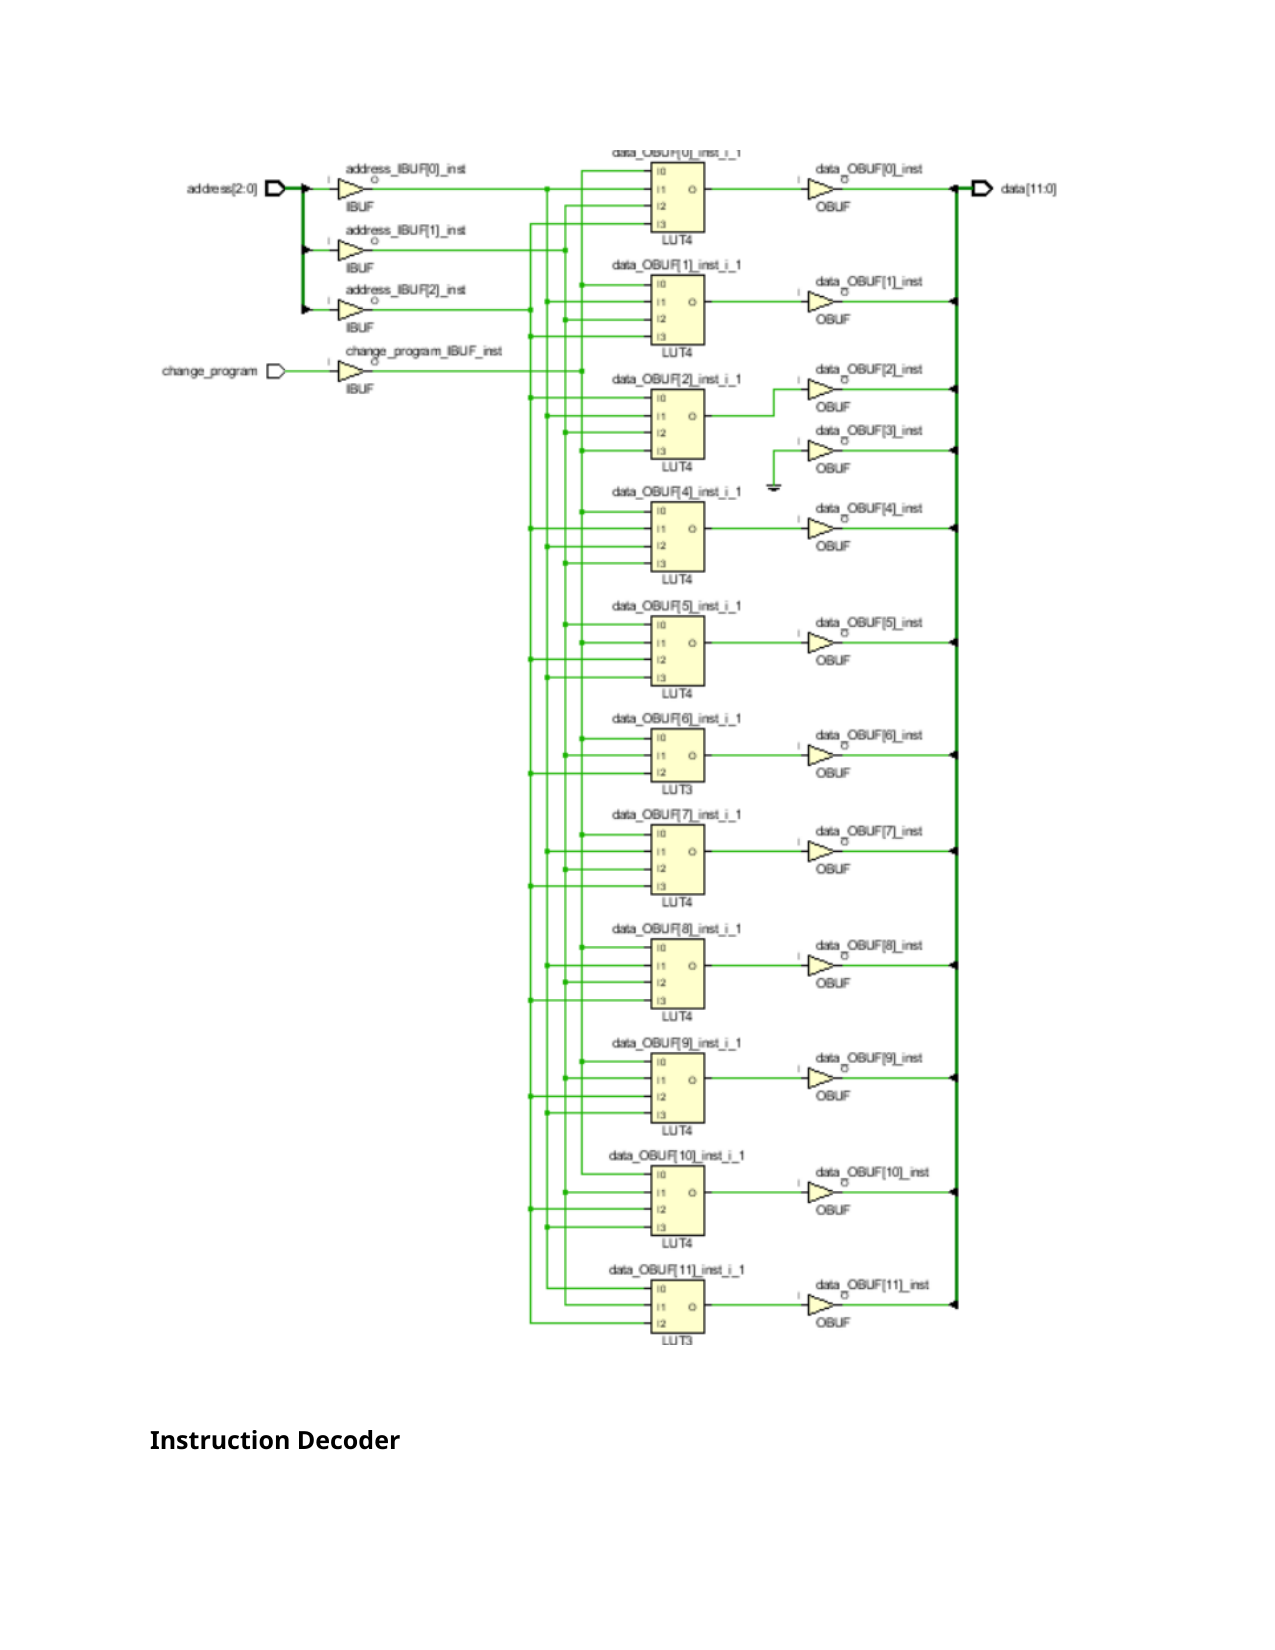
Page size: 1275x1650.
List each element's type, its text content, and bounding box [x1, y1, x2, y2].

picture [150, 150, 1074, 1345]
text Instruction Decoder [150, 1423, 1125, 1457]
